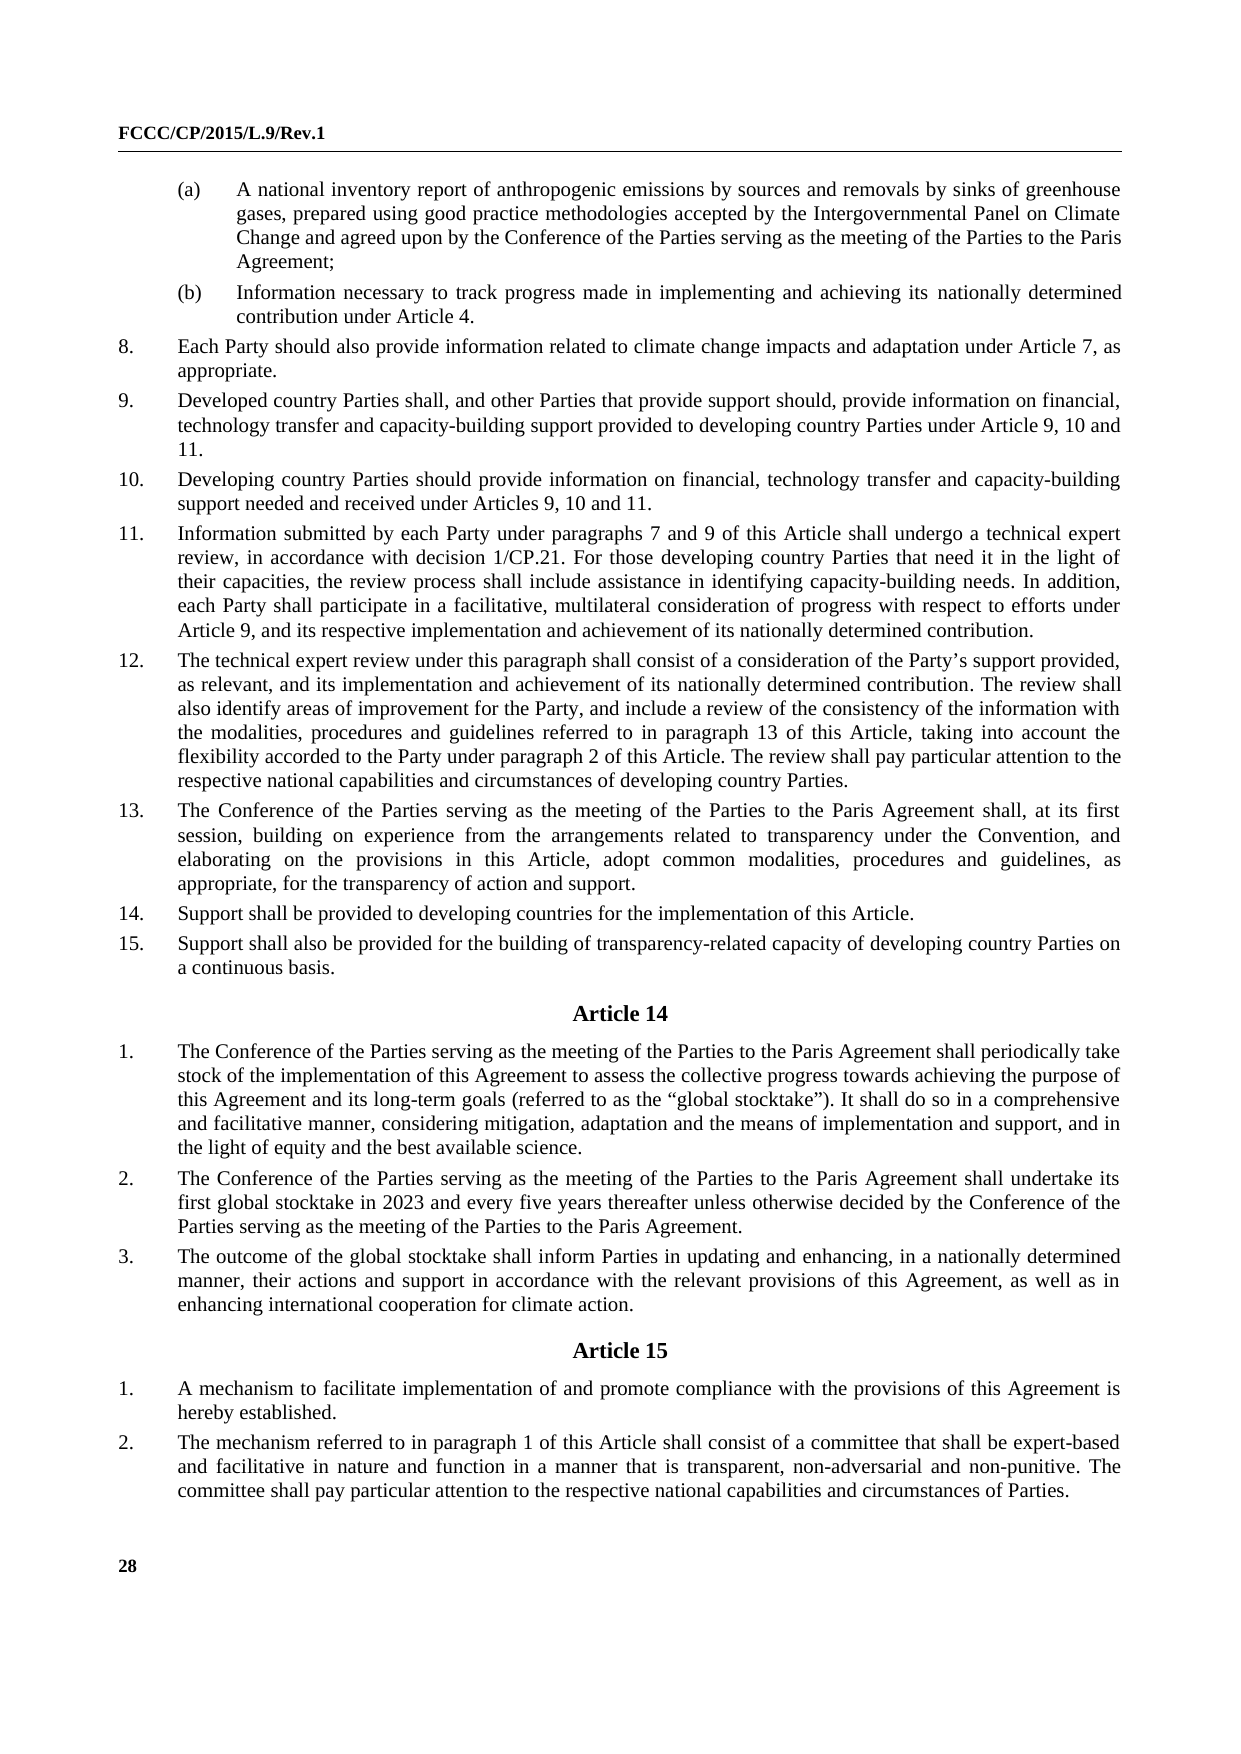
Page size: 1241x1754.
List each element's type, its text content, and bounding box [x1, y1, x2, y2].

text (b) Information necessary to track progress made in implementing and achieving its nationally determined contribution under Article 4. [177, 280, 1122, 328]
text 14. Support shall be provided to developing countries for the implementation of this Article. [118, 901, 1122, 925]
text 13. The Conference of the Parties serving as the meeting of the Parties to the Paris Agreement shall, at its first session, building on experience from the arrangements related to transparency under the Convention, and elaborating on the provisions in this Article, adopt common modalities, procedures and guidelines, as appropriate, for the transparency of action and support. [118, 798, 1122, 895]
text 2. The mechanism referred to in paragraph 1 of this Article shall consist of a committee that shall be expert-based and facilitative in nature and function in a manner that is transparent, non-adversarial and non-punitive. The committee shall pay particular attention to the respective national capabilities and circumstances of Parties. [118, 1430, 1122, 1502]
text Article 15 [118, 1337, 1122, 1363]
text 2. The Conference of the Parties serving as the meeting of the Parties to the Paris Agreement shall undertake its first global stocktake in 2023 and every five years thereafter unless otherwise decided by the Conference of the Parties serving as the meeting of the Parties to the Paris Agreement. [118, 1166, 1122, 1238]
text 15. Support shall also be provided for the building of transparency-related capacity of developing country Parties on a continuous basis. [118, 931, 1122, 979]
text (a) A national inventory report of anthropogenic emissions by sources and removals by sinks of greenhouse gases, prepared using good practice methodologies accepted by the Intergovernmental Panel on Climate Change and agreed upon by the Conference of the Parties serving as the meeting of the Parties to the Paris Agreement; [177, 177, 1122, 273]
text 10. Developing country Parties should provide information on financial, technology transfer and capacity-building support needed and received under Articles 9, 10 and 11. [118, 467, 1122, 515]
text 11. Information submitted by each Party under paragraphs 7 and 9 of this Article shall undergo a technical expert review, in accordance with decision 1/CP.21. For those developing country Parties that need it in the light of their capacities, the review process shall include assistance in identifying capacity-building needs. In addition, each Party shall participate in a facilitative, multilateral consideration of progress with respect to efforts under Article 9, and its respective implementation and achievement of its nationally determined contribution. [118, 521, 1122, 642]
text 3. The outcome of the global stocktake shall inform Parties in updating and enhancing, in a nationally determined manner, their actions and support in accordance with the relevant provisions of this Agreement, as well as in enhancing international cooperation for climate action. [118, 1244, 1122, 1316]
text 1. A mechanism to facilitate implementation of and promote compliance with the provisions of this Agreement is hereby established. [118, 1376, 1122, 1424]
text 9. Developed country Parties shall, and other Parties that provide support should, provide information on financial, technology transfer and capacity-building support provided to developing country Parties under Article 9, 10 and 11. [118, 388, 1122, 461]
text Article 14 [118, 1000, 1122, 1027]
text 12. The technical expert review under this paragraph shall consist of a consideration of the Party’s support provided, as relevant, and its implementation and achievement of its nationally determined contribution. The review shall also identify areas of improvement for the Party, and include a review of the consistency of the information with the modalities, procedures and guidelines referred to in paragraph 13 of this Article, taking into account the flexibility accorded to the Party under paragraph 2 of this Article. The review shall pay particular attention to the respective national capabilities and circumstances of developing country Parties. [118, 648, 1122, 792]
text 8. Each Party should also provide information related to climate change impacts and adaptation under Article 7, as appropriate. [118, 334, 1122, 382]
text 1. The Conference of the Parties serving as the meeting of the Parties to the Paris Agreement shall periodically take stock of the implementation of this Agreement to assess the collective progress towards achieving the purpose of this Agreement and its long-term goals (referred to as the “global stocktake”). It shall do so in a comprehensive and facilitative manner, considering mitigation, adaptation and the means of implementation and support, and in the light of equity and the best available science. [118, 1039, 1122, 1159]
